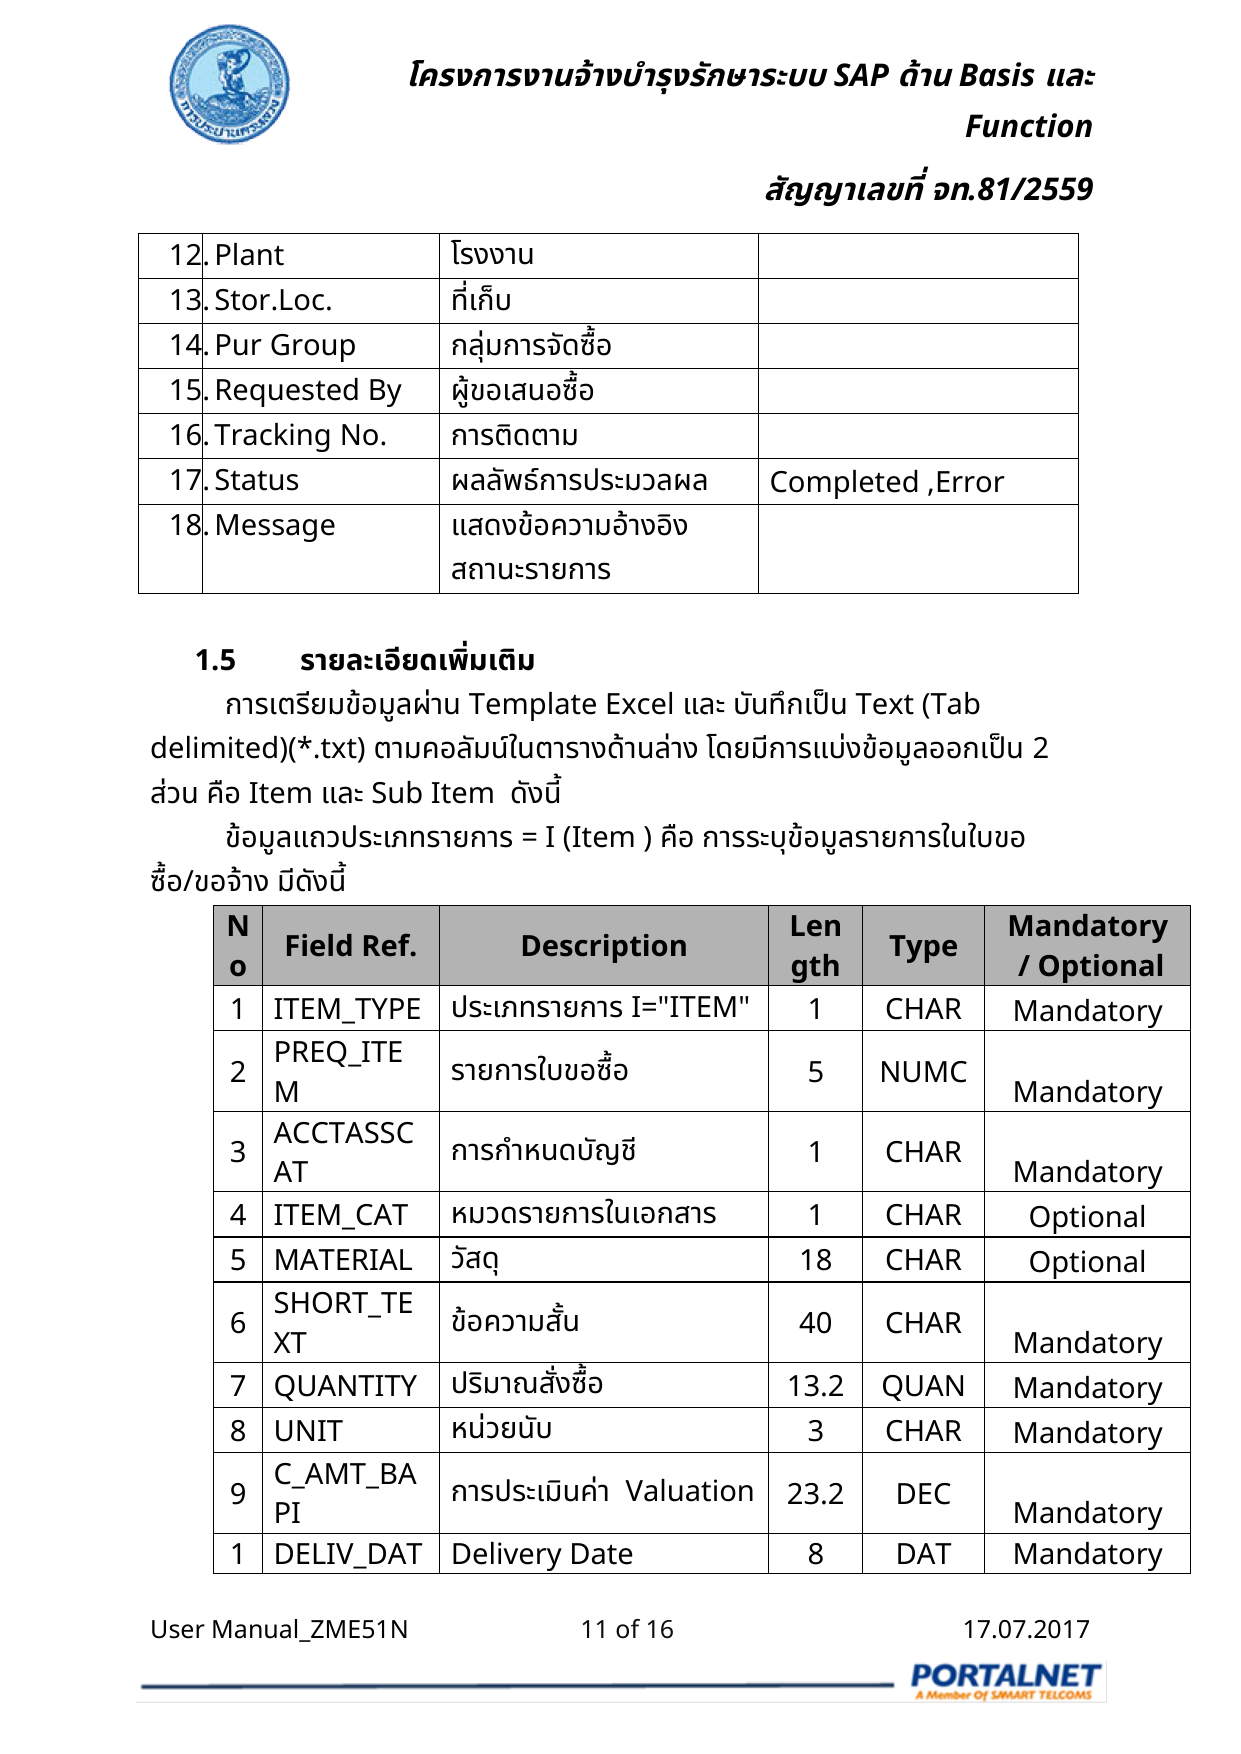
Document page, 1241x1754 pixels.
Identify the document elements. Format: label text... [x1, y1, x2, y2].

table_cell [139, 369, 202, 413]
table_header Length [769, 906, 862, 985]
table_cell Delivery Date [440, 1534, 768, 1573]
table_cell ITEM_TYPE [263, 986, 439, 1030]
table_cell Completed ,Error [759, 459, 1078, 503]
table_cell 1 [769, 1192, 862, 1236]
text การเตรียมข้อมูลผ่าน Template Excel และ บันทึกเป็น Text (Tab delimited)(*.txt) ตามคอลัมน์ในตารางด้านล่าง โดยมีการแบ่งข้อมูลออกเป็น 2 ส่วน คือ Item และ Sub Item ดังนี้ [150, 683, 1090, 816]
table_cell CHAR [863, 1283, 984, 1362]
table_cell [759, 279, 1078, 323]
table_cell ผลลัพธ์การประมวลผล [440, 459, 758, 503]
table_cell Mandatory [985, 1031, 1190, 1111]
table_cell [139, 324, 202, 368]
table_cell 6 [214, 1283, 262, 1362]
table_cell SHORT_TEXT [263, 1283, 439, 1362]
table_cell ITEM_CAT [263, 1192, 439, 1236]
table_cell Message [203, 505, 439, 593]
table_header Type [863, 906, 984, 985]
table_cell วัสดุ [440, 1238, 768, 1281]
subtitle รายละเอียดเพิ่มเติม [194, 639, 1090, 683]
table_cell 1 [769, 986, 862, 1030]
table_cell QUAN [863, 1363, 984, 1407]
table_cell CHAR [863, 1112, 984, 1191]
table_cell Mandatory [985, 1453, 1190, 1532]
table_cell 8 [769, 1534, 862, 1573]
table_cell 10 [214, 1534, 262, 1573]
table_cell Requested By [203, 369, 439, 413]
table_cell DEC [863, 1453, 984, 1532]
table_cell [759, 234, 1078, 278]
table_cell 18 [769, 1238, 862, 1281]
table_cell DAT [863, 1534, 984, 1573]
table_cell 5 [214, 1238, 262, 1281]
table_cell Mandatory [985, 1408, 1190, 1452]
table_cell MATERIAL [263, 1238, 439, 1281]
picture [165, 21, 291, 145]
table_cell [759, 505, 1078, 593]
table_cell [139, 459, 202, 503]
table_cell ผู้ขอเสนอซื้อ [440, 369, 758, 413]
table_cell CHAR [863, 986, 984, 1030]
table_cell กลุ่มการจัดซื้อ [440, 324, 758, 368]
table_cell โรงงาน [440, 234, 758, 278]
table_cell หน่วยนับ [440, 1408, 768, 1452]
table_cell 8 [214, 1408, 262, 1452]
table_cell Pur Group [203, 324, 439, 368]
table_cell NUMC [863, 1031, 984, 1111]
table_cell ที่เก็บ [440, 279, 758, 323]
table_cell Mandatory [985, 986, 1190, 1030]
table_cell [139, 414, 202, 458]
table_cell [139, 505, 202, 593]
table_cell การติดตาม [440, 414, 758, 458]
table_cell หมวดรายการในเอกสาร [440, 1192, 768, 1236]
table_cell ACCTASSCAT [263, 1112, 439, 1191]
table_header Field Ref. [263, 906, 439, 985]
table_cell 3 [214, 1112, 262, 1191]
table_cell 7 [214, 1363, 262, 1407]
table_cell QUANTITY [263, 1363, 439, 1407]
table_cell Mandatory [985, 1112, 1190, 1191]
table_cell 5 [769, 1031, 862, 1111]
table_cell ข้อความสั้น [440, 1283, 768, 1362]
table_cell แสดงข้อความอ้างอิงสถานะรายการ [440, 505, 758, 593]
table_cell รายการใบขอซื้อ [440, 1031, 768, 1111]
table_cell Stor.Loc. [203, 279, 439, 323]
table_cell PREQ_ITEM [263, 1031, 439, 1111]
table_cell การกำหนดบัญชี [440, 1112, 768, 1191]
table_cell CHAR [863, 1192, 984, 1236]
table_cell [759, 414, 1078, 458]
table_cell 3 [769, 1408, 862, 1452]
table_cell [759, 369, 1078, 413]
text ข้อมูลแถวประเภทรายการ = I (Item ) คือ การระบุข้อมูลรายการในใบขอซื้อ/ขอจ้าง มีดังนี้ [150, 816, 1090, 905]
table_cell [139, 279, 202, 323]
table_cell Plant [203, 234, 439, 278]
table_cell 9 [214, 1453, 262, 1532]
table_header Description [440, 906, 768, 985]
table_cell 40 [769, 1283, 862, 1362]
table_cell Mandatory [985, 1363, 1190, 1407]
table_cell ประเภทรายการ I="ITEM" [440, 986, 768, 1030]
table_cell 4 [214, 1192, 262, 1236]
table_cell Status [203, 459, 439, 503]
table_header Mandatory / Optional [985, 906, 1190, 985]
table_cell Optional [985, 1238, 1190, 1281]
table_header No [214, 906, 262, 985]
table_cell C_AMT_BAPI [263, 1453, 439, 1532]
table_cell ปริมาณสั่งซื้อ [440, 1363, 768, 1407]
table_cell DELIV_DATE [263, 1534, 439, 1573]
table_cell [759, 324, 1078, 368]
table_cell Mandatory [985, 1534, 1190, 1573]
table_cell 2 [214, 1031, 262, 1111]
table_cell CHAR [863, 1408, 984, 1452]
table_cell Mandatory [985, 1283, 1190, 1362]
table_cell [139, 234, 202, 278]
table_cell Tracking No. [203, 414, 439, 458]
table_cell CHAR [863, 1238, 984, 1281]
table_cell 13.2 [769, 1363, 862, 1407]
table_cell การประเมินค่า Valuation [440, 1453, 768, 1532]
table_cell 23.2 [769, 1453, 862, 1532]
table_cell 1 [214, 986, 262, 1030]
table_cell 1 [769, 1112, 862, 1191]
table_cell Optional [985, 1192, 1190, 1236]
table_cell UNIT [263, 1408, 439, 1452]
picture [136, 1661, 1108, 1704]
